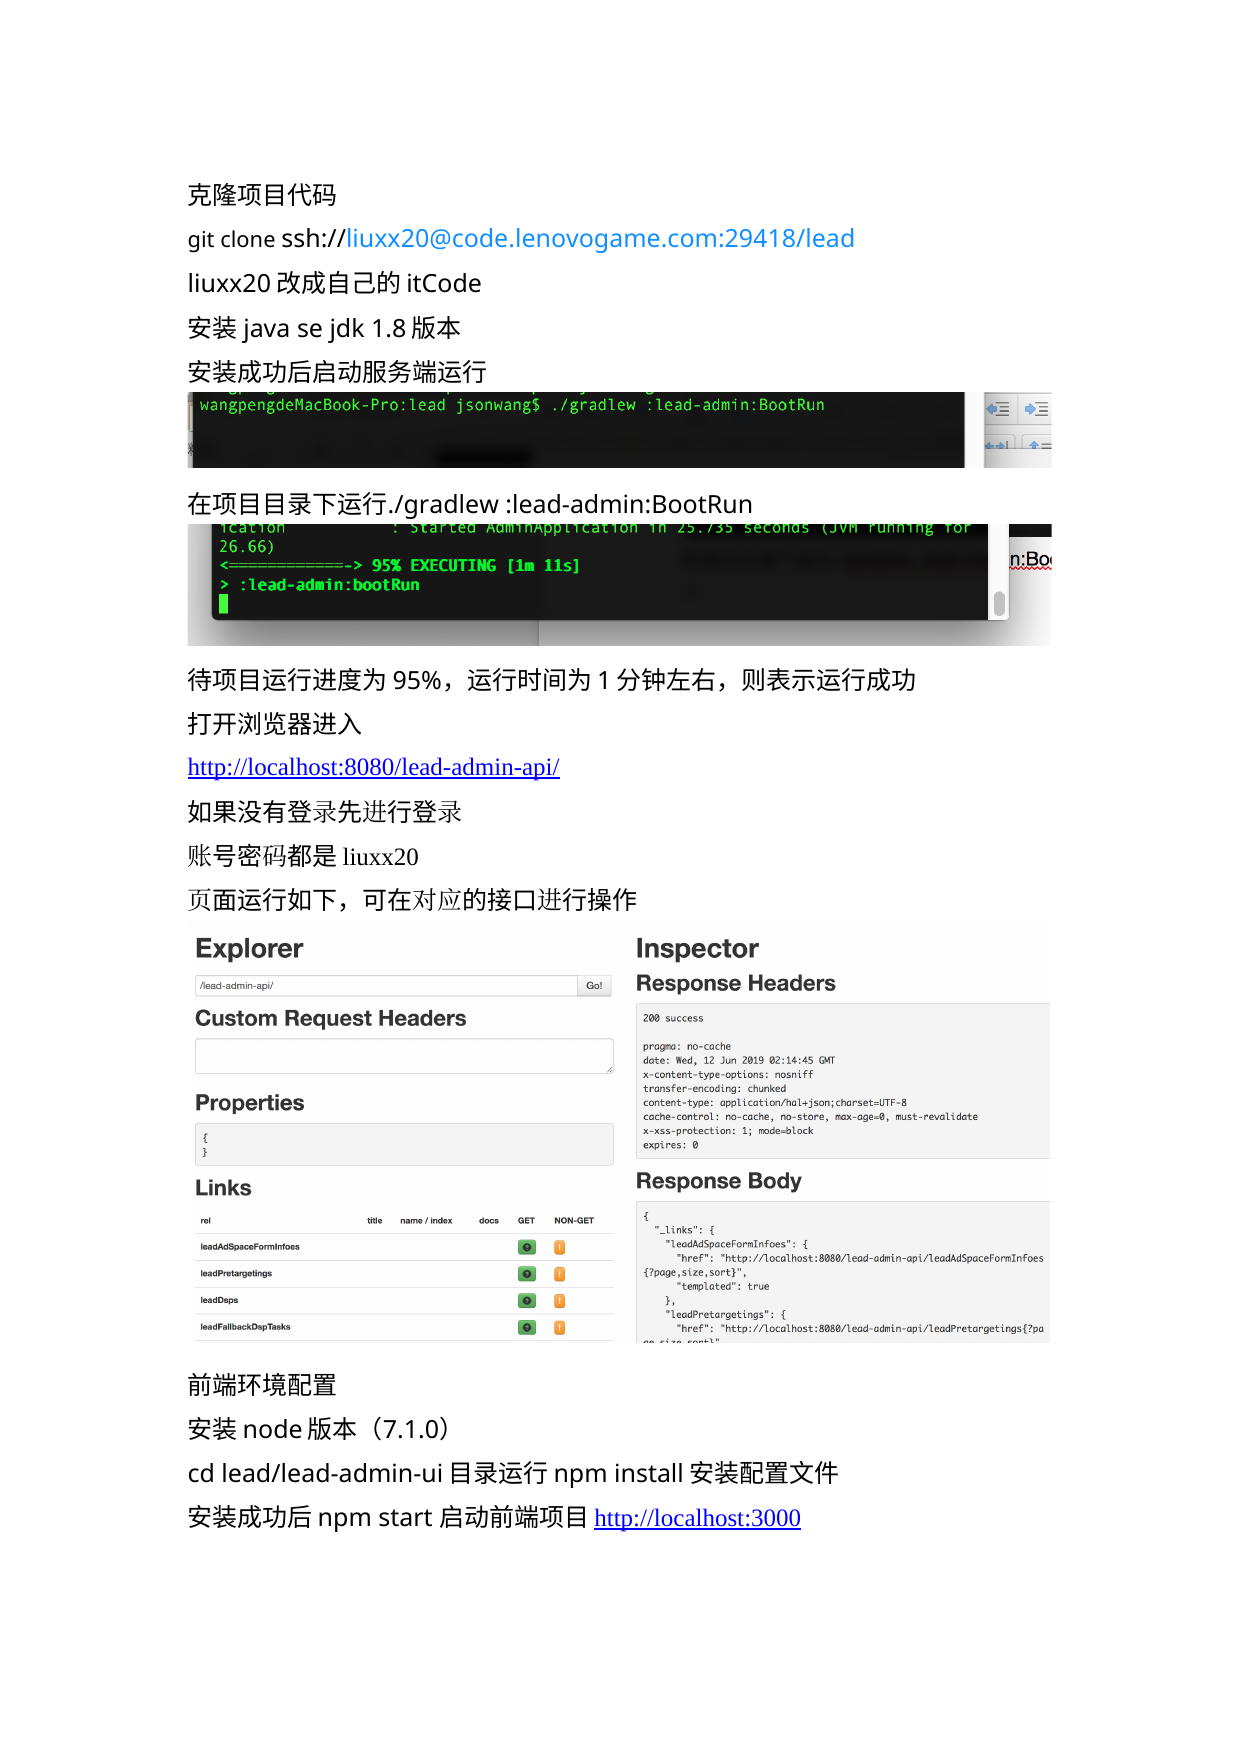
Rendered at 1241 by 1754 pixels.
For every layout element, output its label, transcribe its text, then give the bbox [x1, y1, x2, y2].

text 安装node版本（7.1.0） [187, 1406, 1053, 1450]
text cd lead/lead-admin-ui目录运行npm install安装配置文件 [187, 1450, 1053, 1494]
text http://localhost:8080/lead-admin-api/ [187, 745, 1053, 789]
text 页面运行如下，可在对应的接口进行操作 [187, 877, 1053, 921]
text liuxx20改成自己的itCode [187, 260, 1053, 304]
text 账号密码都是liuxx20 [187, 833, 1053, 877]
text 打开浏览器进入 [187, 701, 1053, 745]
picture [187, 524, 1052, 646]
text 前端环境配置 [187, 1362, 1053, 1406]
picture [187, 392, 1052, 468]
picture [187, 921, 1050, 1343]
text 安装成功后npm start 启动前端项目http://localhost:3000 [187, 1494, 1053, 1538]
text 在项目目录下运行./gradlew :lead-admin:BootRun [187, 480, 1053, 524]
text 待项目运行进度为95%，运行时间为1分钟左右，则表示运行成功 [187, 657, 1053, 701]
text 如果没有登录先进行登录 [187, 789, 1053, 833]
text 克隆项目代码 [187, 172, 1053, 216]
text 安装 java se jdk 1.8版本 [187, 304, 1053, 348]
text 安装成功后启动服务端运行 [187, 348, 1053, 392]
text git clone ssh://liuxx20@code.lenovogame.com:29418/lead [187, 216, 1053, 260]
